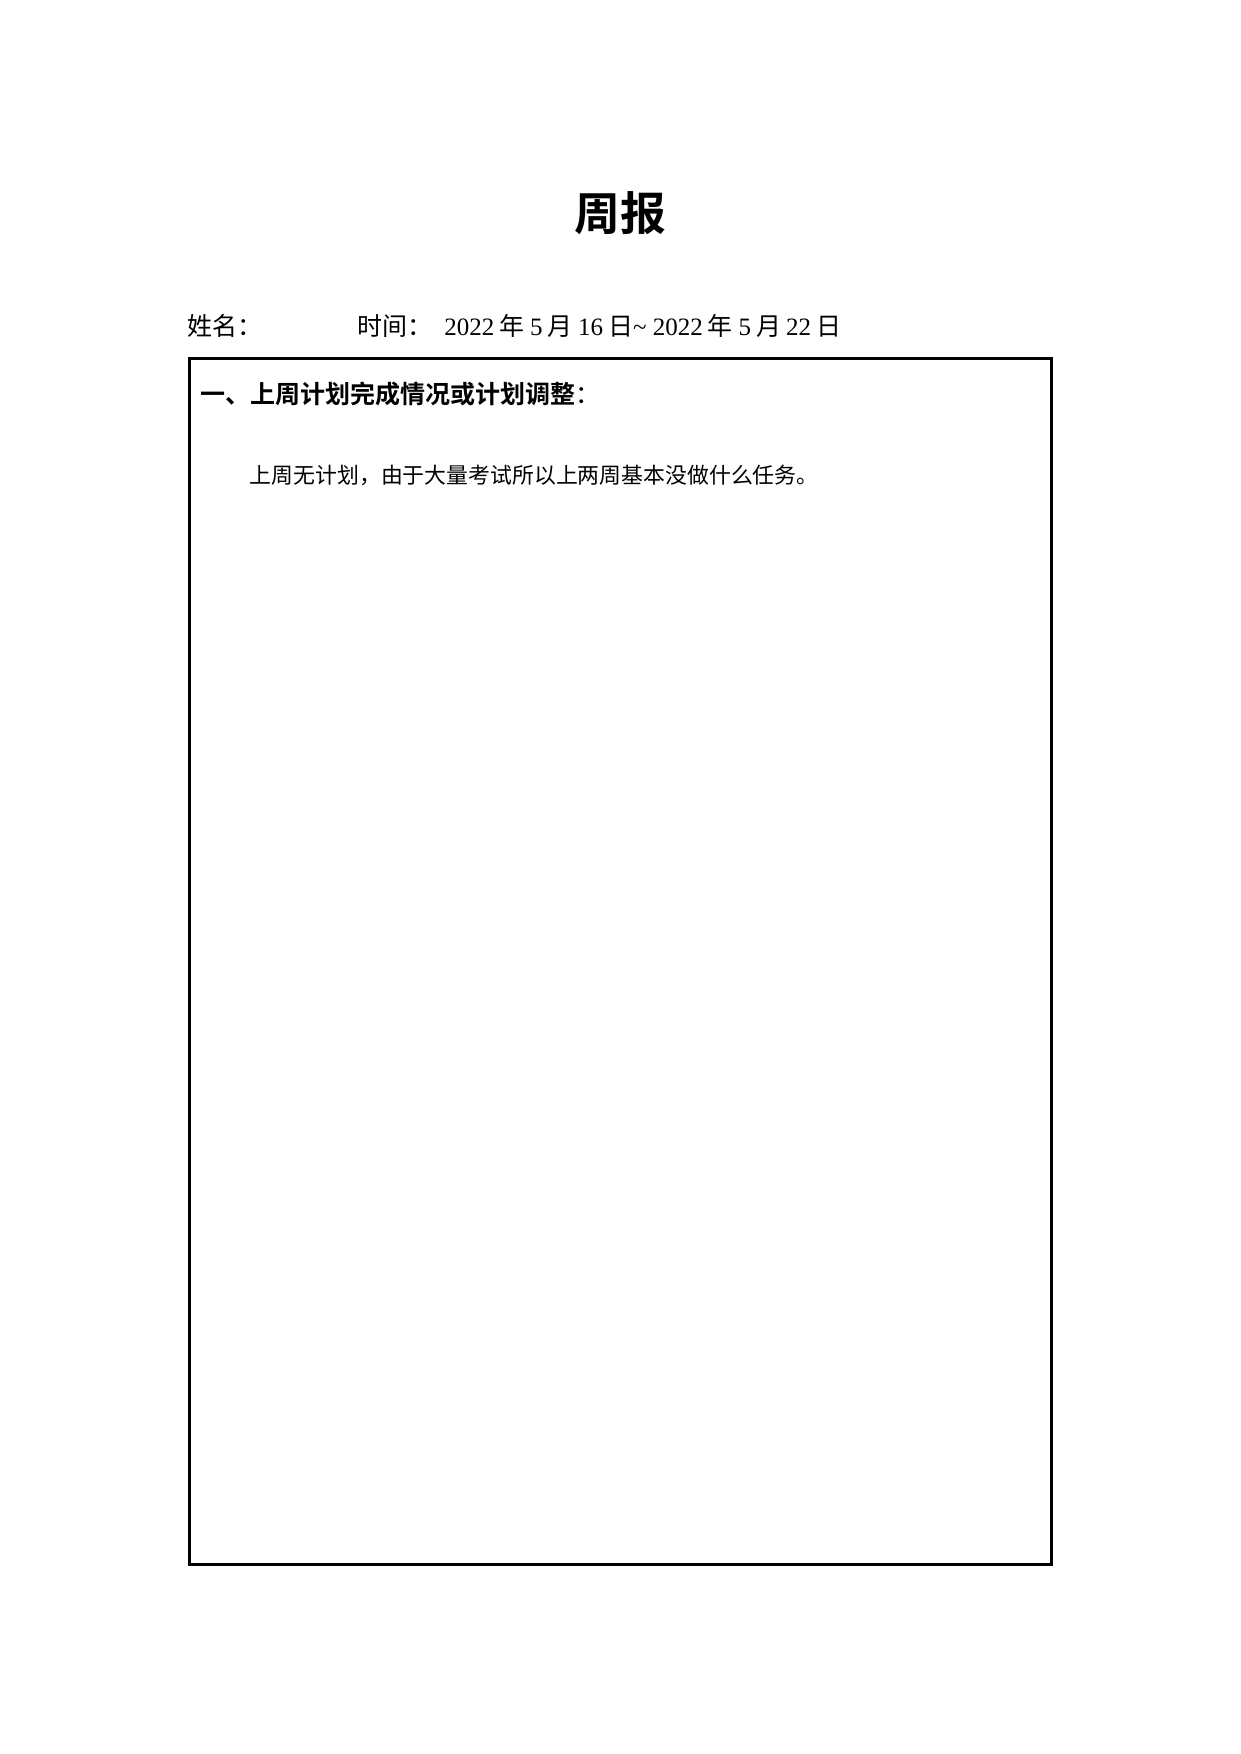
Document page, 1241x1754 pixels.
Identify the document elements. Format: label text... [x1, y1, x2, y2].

text 姓名： 时间： 2022年 5月 16日~ 2022年 5月22日 [187, 292, 1053, 357]
text 周报 [187, 162, 1053, 259]
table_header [191, 360, 1050, 1563]
